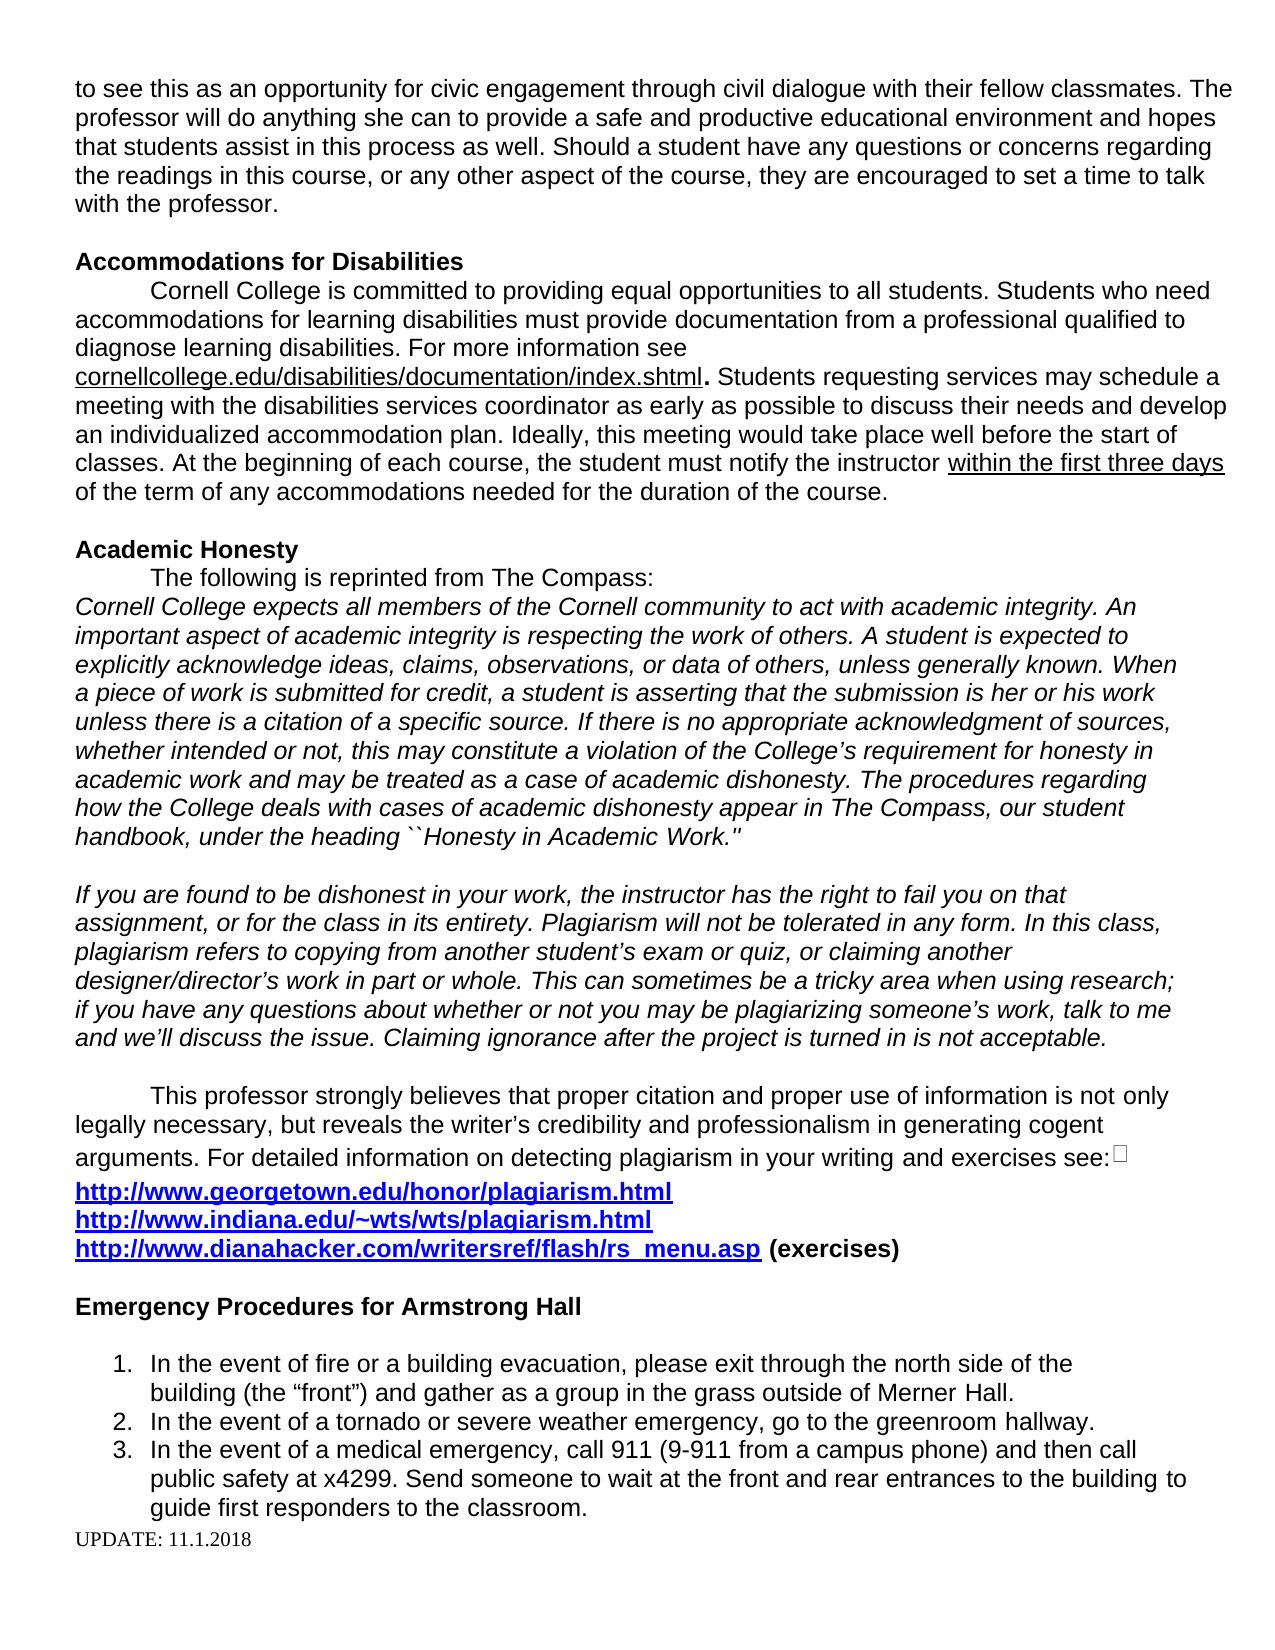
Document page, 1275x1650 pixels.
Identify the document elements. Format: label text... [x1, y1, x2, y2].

text If you are found to be dishonest in your work, the instructor has the right to fail you on that assignment, or for the class in its entirety. Plagiarism will not be tolerated in any form. In this class, plagiarism refers to copying from another student’s exam or quiz, or claiming another designer/director’s work in part or whole. This can sometimes be a tricky area when using research; if you have any questions about whether or not you may be plagiarizing someone’s work, talk to me and we’ll discuss the issue. Claiming ignorance after the project is turned in is not acceptable. [75, 879, 1180, 1052]
text This professor strongly believes that proper citation and proper use of information is not only legally necessary, but reveals the writer’s credibility and professionalism in generating cogent arguments. For detailed information on detecting plagiarism in your writing and exercises see: http://www.georgetown.edu/honor/plagiarism.html http://www.indiana.edu/~wts/wts/plagiarism.html http://www.dianahacker.com/writersref/flash/rs_menu.asp (exercises) [75, 1081, 1194, 1263]
subtitle Accommodations for Disabilities [75, 247, 1256, 276]
subtitle Academic Honesty [75, 535, 1256, 563]
subtitle Emergency Procedures for Armstrong Hall [75, 1292, 1256, 1320]
list In the event of fire or a building evacuation, please exit through the north side of the building (the “front”) and gather as a group in the grass outside of Merner Hall. [112, 1349, 1167, 1407]
picture [1110, 1138, 1150, 1167]
text Cornell College expects all members of the Cornell community to act with academic integrity. An important aspect of academic integrity is respecting the work of others. A student is expected to explicitly acknowledge ideas, claims, observations, or data of others, unless generally known. When a piece of work is submitted for credit, a student is asserting that the submission is her or his work unless there is a citation of a specific source. If there is no appropriate acknowledgment of sources, whether intended or not, this may constitute a violation of the College’s requirement for honesty in academic work and may be treated as a case of academic dishonesty. The procedures regarding how the College deals with cases of academic dishonesty appear in The Compass, our student handbook, under the heading ``Honesty in Academic Work.'' [75, 592, 1198, 851]
list In the event of a medical emergency, call 911 (9-911 from a campus phone) and then call public safety at x4299. Send someone to wait at the front and rear entrances to the building to guide first responders to the classroom. [112, 1435, 1193, 1522]
text Cornell College is committed to providing equal opportunities to all students. Students who need accommodations for learning disabilities must provide documentation from a professional qualified to diagnose learning disabilities. For more information see cornellcollege.edu/disabilities/documentation/index.shtml. Students requesting services may schedule a meeting with the disabilities services coordinator as early as possible to discuss their needs and develop an individualized accommodation plan. Ideally, this meeting would take place well before the start of classes. At the beginning of each course, the student must notify the instructor within the first three days of the term of any accommodations needed for the duration of the course. [75, 276, 1243, 506]
text to see this as an opportunity for civic engagement through civil dialogue with their fellow classmates. The professor will do anything she can to provide a safe and productive educational environment and hopes that students assist in this process as well. Should a student have any questions or concerns regarding the readings in this course, or any other aspect of the course, they are encouraged to set a time to talk with the professor. [75, 74, 1246, 218]
text The following is reprinted from The Compass: [150, 563, 1256, 592]
list In the event of a tornado or severe weather emergency, go to the greenroom hallway. [112, 1407, 1256, 1435]
